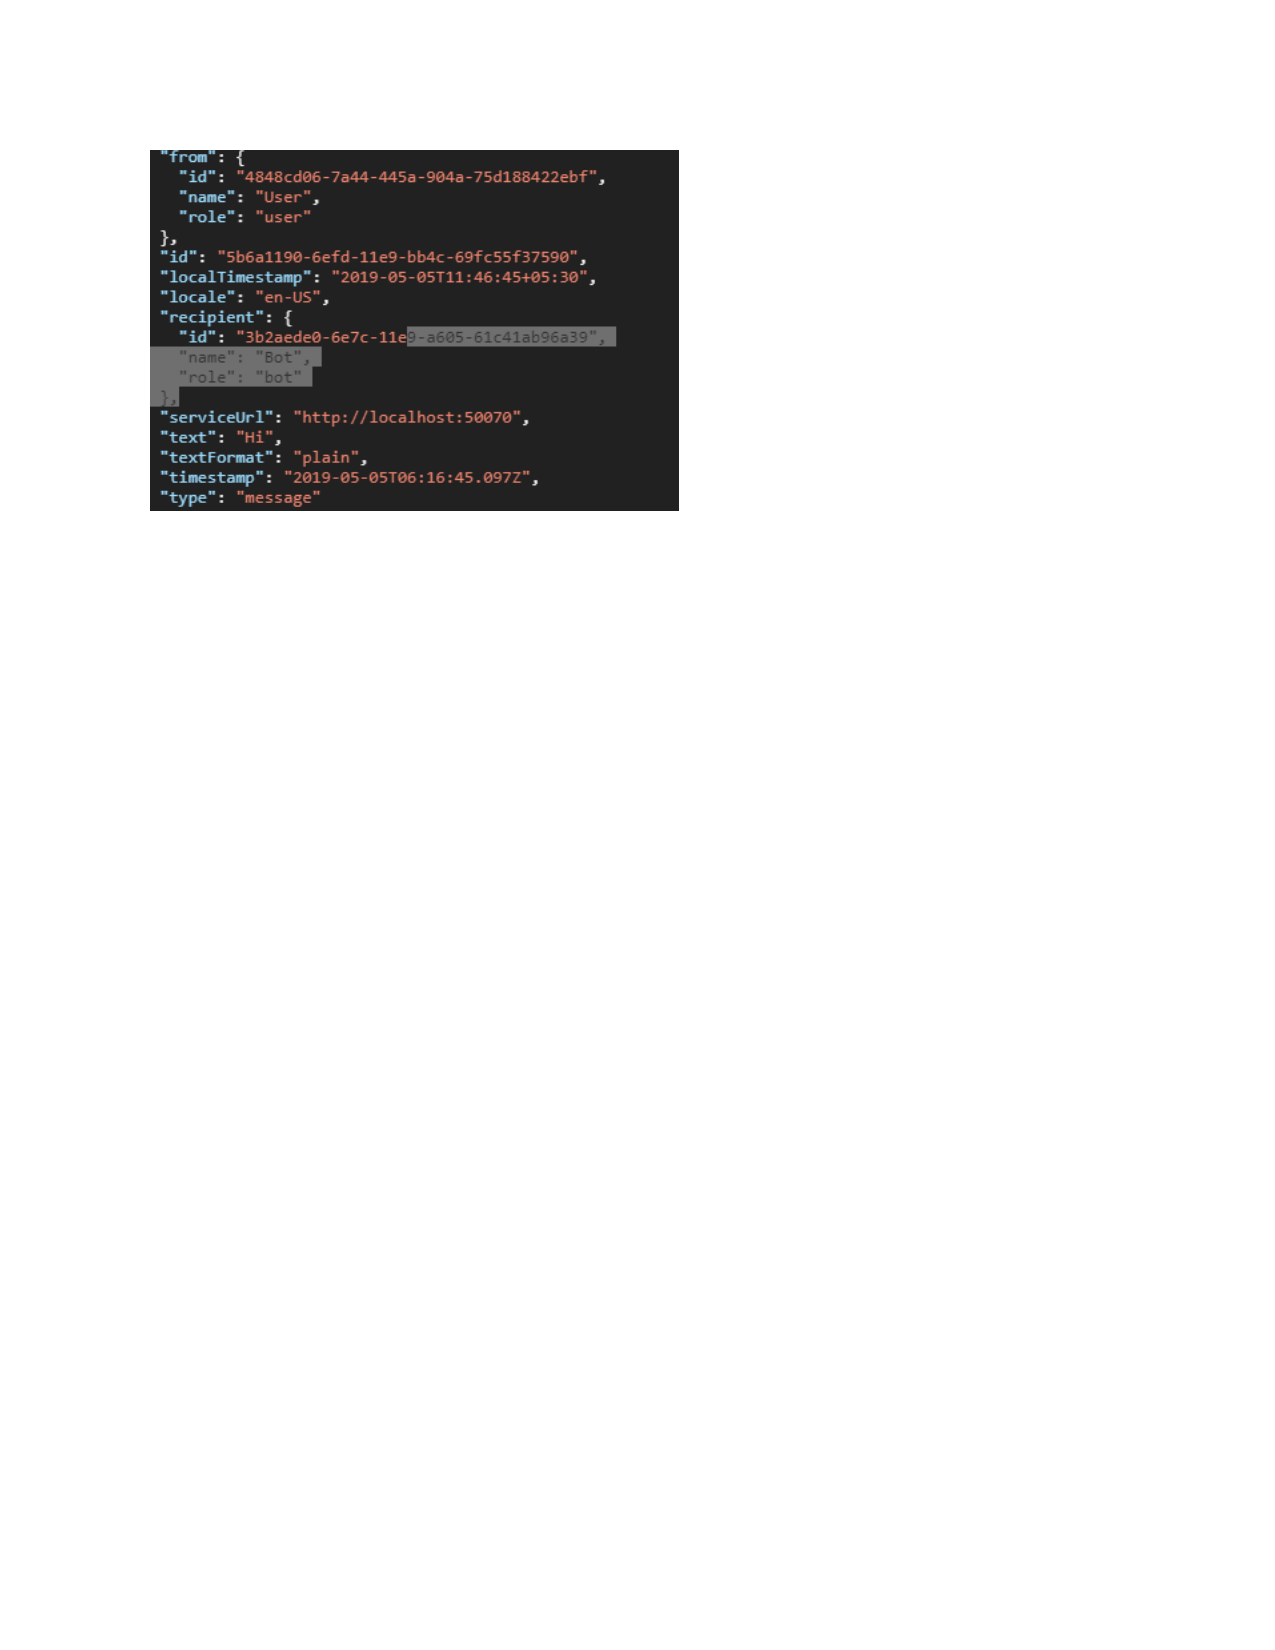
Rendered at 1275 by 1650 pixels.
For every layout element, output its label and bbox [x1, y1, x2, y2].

picture [150, 150, 679, 511]
